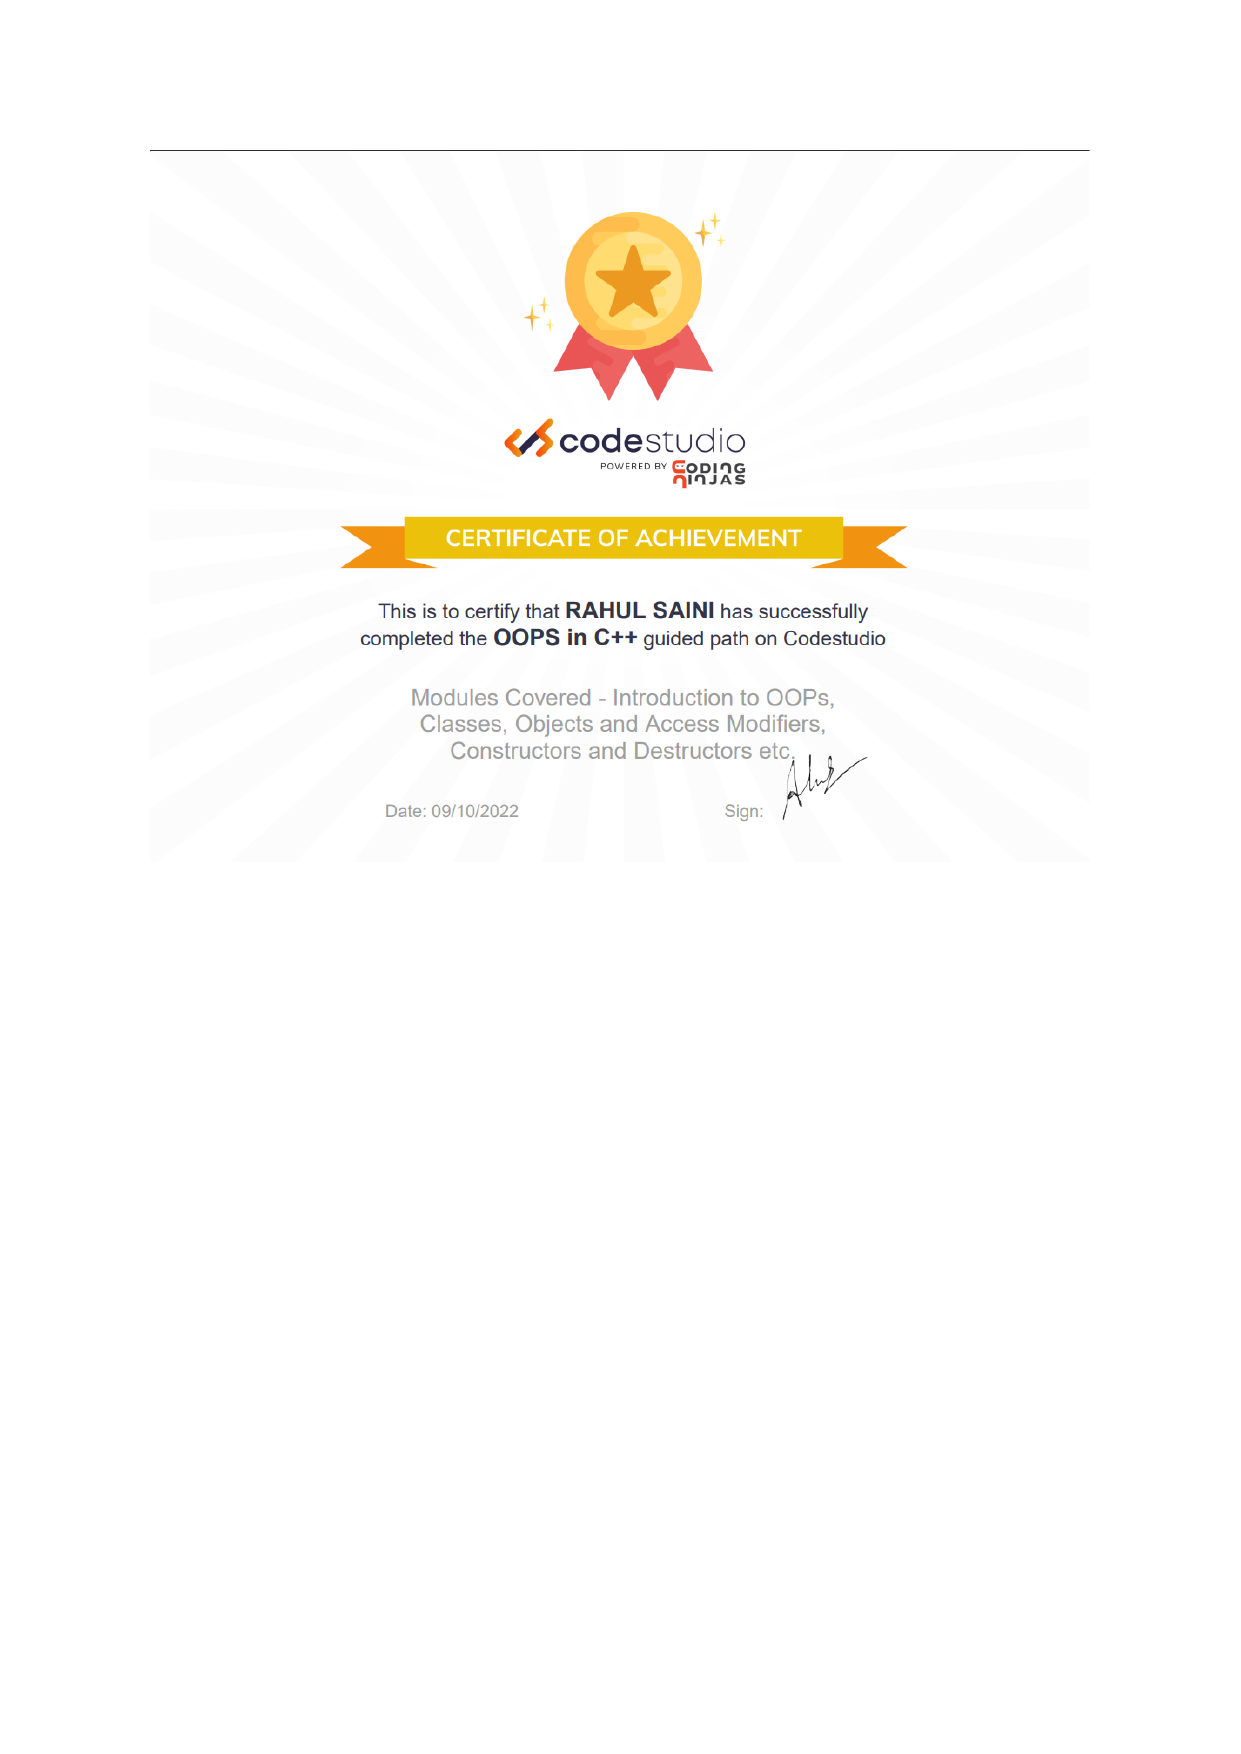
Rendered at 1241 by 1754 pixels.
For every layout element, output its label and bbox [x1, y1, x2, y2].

picture [150, 150, 1090, 862]
